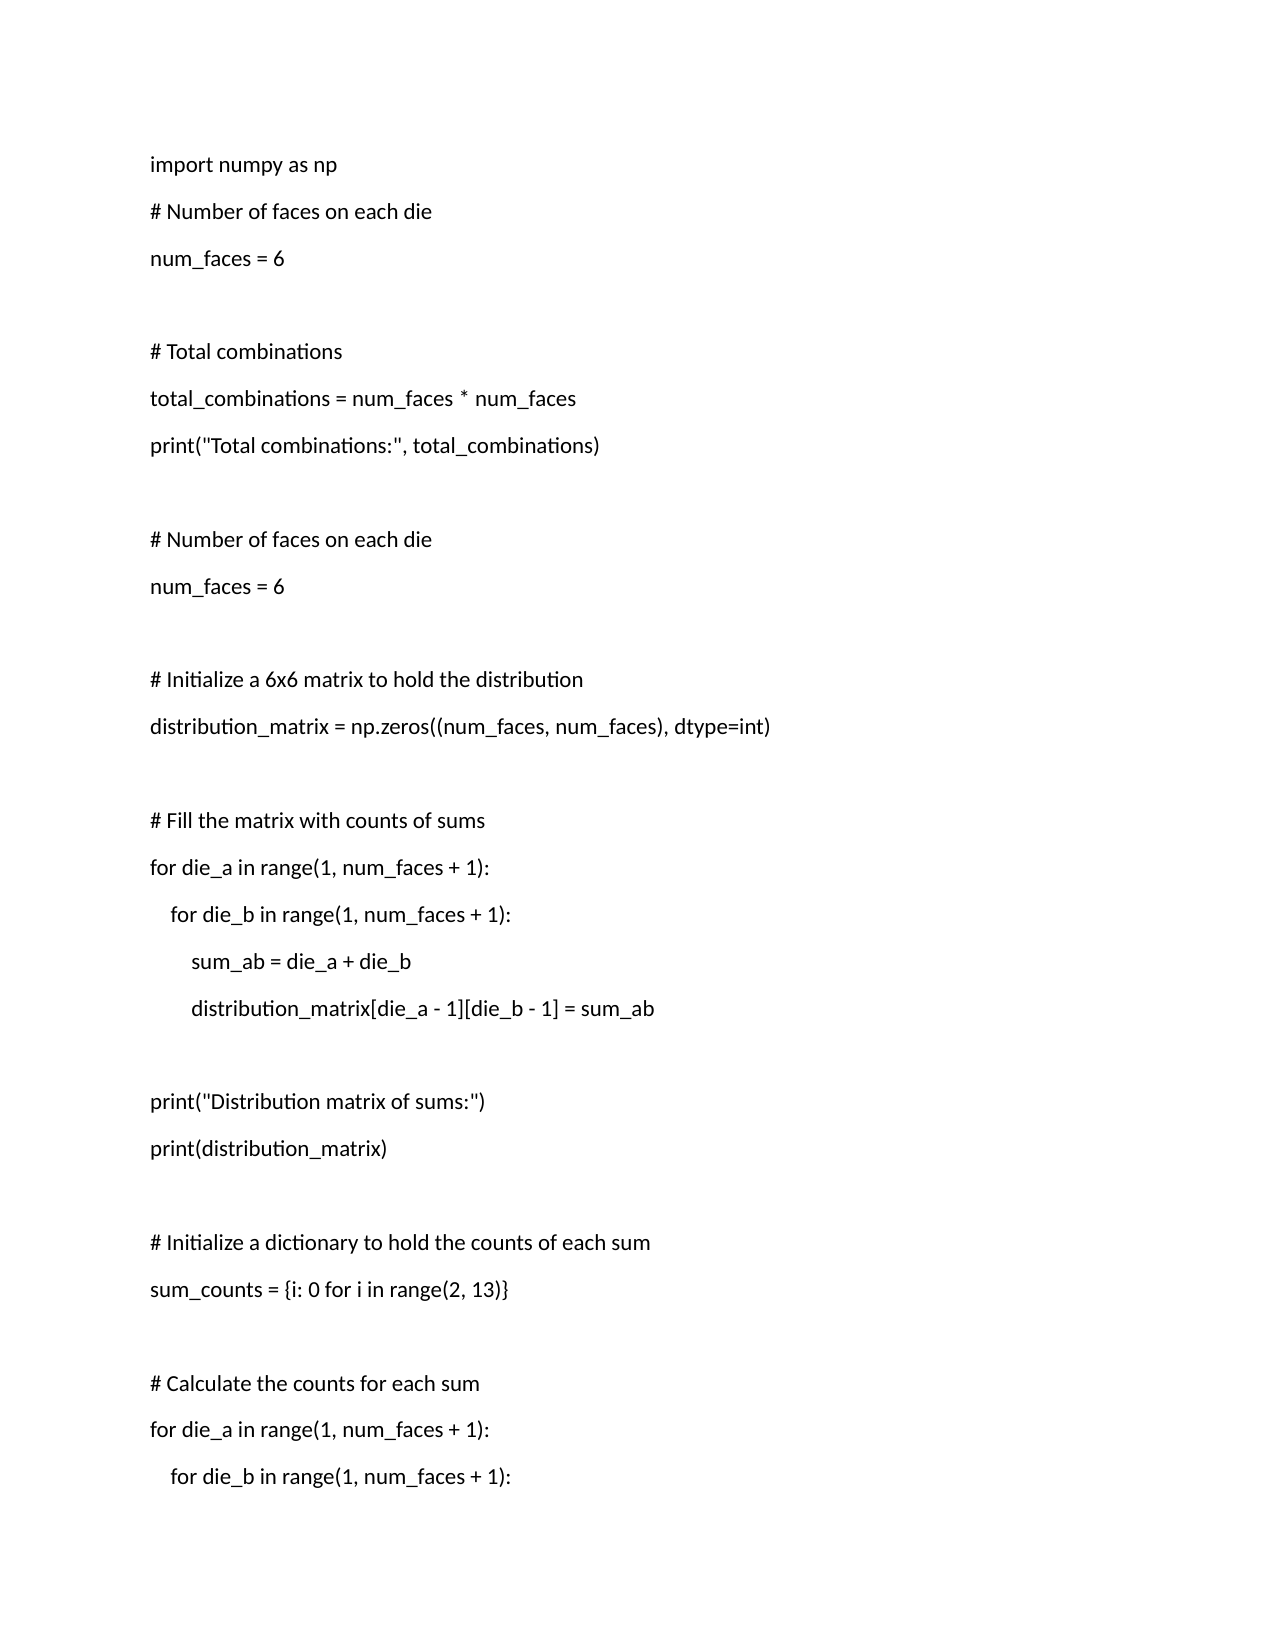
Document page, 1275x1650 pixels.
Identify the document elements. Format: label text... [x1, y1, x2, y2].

text print(distribution_matrix) [150, 1134, 1125, 1162]
text for die_a in range(1, num_faces + 1): [150, 1416, 1125, 1444]
text distribution_matrix[die_a - 1][die_b - 1] = sum_ab [150, 994, 1125, 1022]
text sum_counts = {i: 0 for i in range(2, 13)} [150, 1275, 1125, 1303]
text for die_a in range(1, num_faces + 1): [150, 853, 1125, 881]
text print("Total combinations:", total_combinations) [150, 431, 1125, 459]
text # Fill the matrix with counts of sums [150, 806, 1125, 834]
text import numpy as np [150, 150, 1125, 178]
text total_combinations = num_faces * num_faces [150, 384, 1125, 412]
text print("Distribution matrix of sums:") [150, 1087, 1125, 1116]
text # Number of faces on each die [150, 197, 1125, 225]
text distribution_matrix = np.zeros((num_faces, num_faces), dtype=int) [150, 712, 1125, 741]
text sum_ab = die_a + die_b [150, 947, 1125, 975]
text # Calculate the counts for each sum [150, 1369, 1125, 1397]
text # Number of faces on each die [150, 525, 1125, 553]
text for die_b in range(1, num_faces + 1): [150, 1462, 1125, 1491]
text # Initialize a 6x6 matrix to hold the distribution [150, 666, 1125, 694]
text num_faces = 6 [150, 244, 1125, 272]
text # Total combinations [150, 337, 1125, 366]
text # Initialize a dictionary to hold the counts of each sum [150, 1228, 1125, 1256]
text num_faces = 6 [150, 572, 1125, 600]
text for die_b in range(1, num_faces + 1): [150, 900, 1125, 928]
